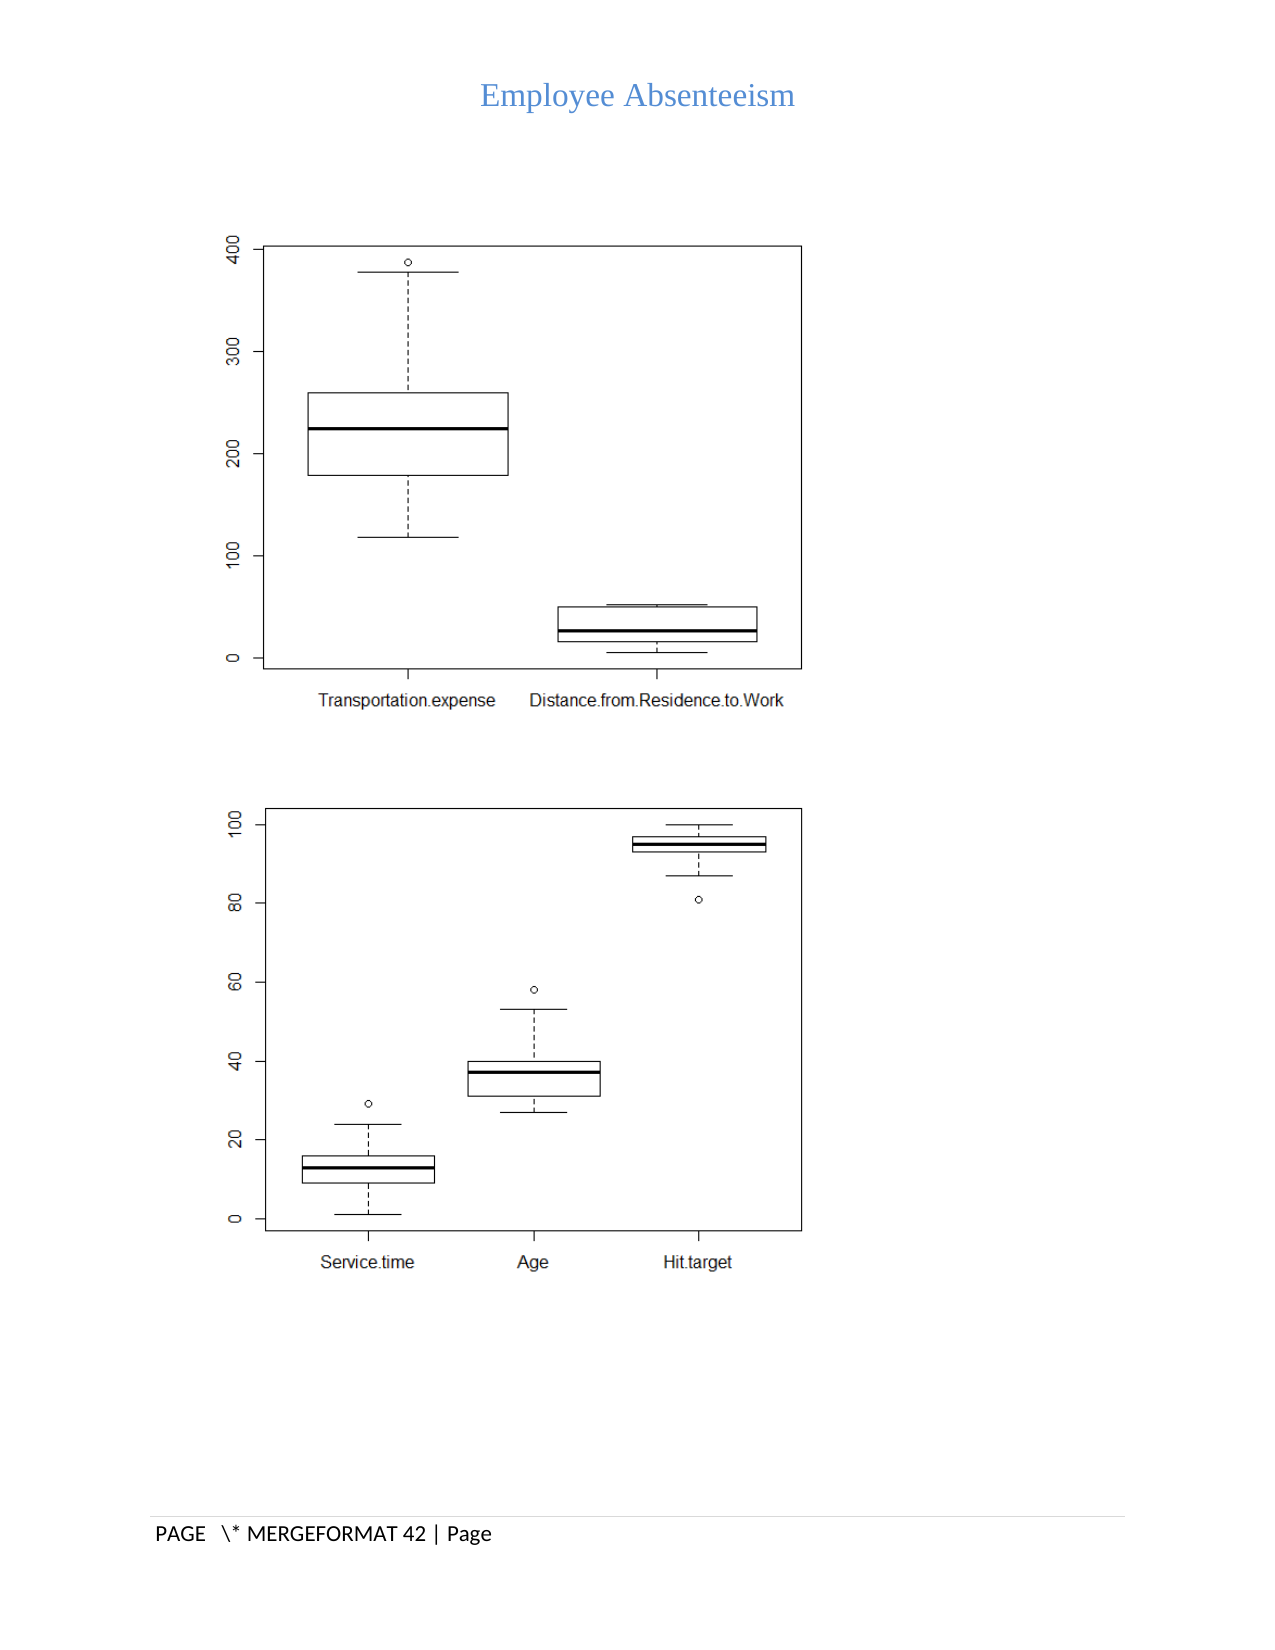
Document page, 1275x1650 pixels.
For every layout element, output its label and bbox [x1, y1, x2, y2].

picture [225, 189, 826, 739]
picture [225, 757, 826, 1290]
